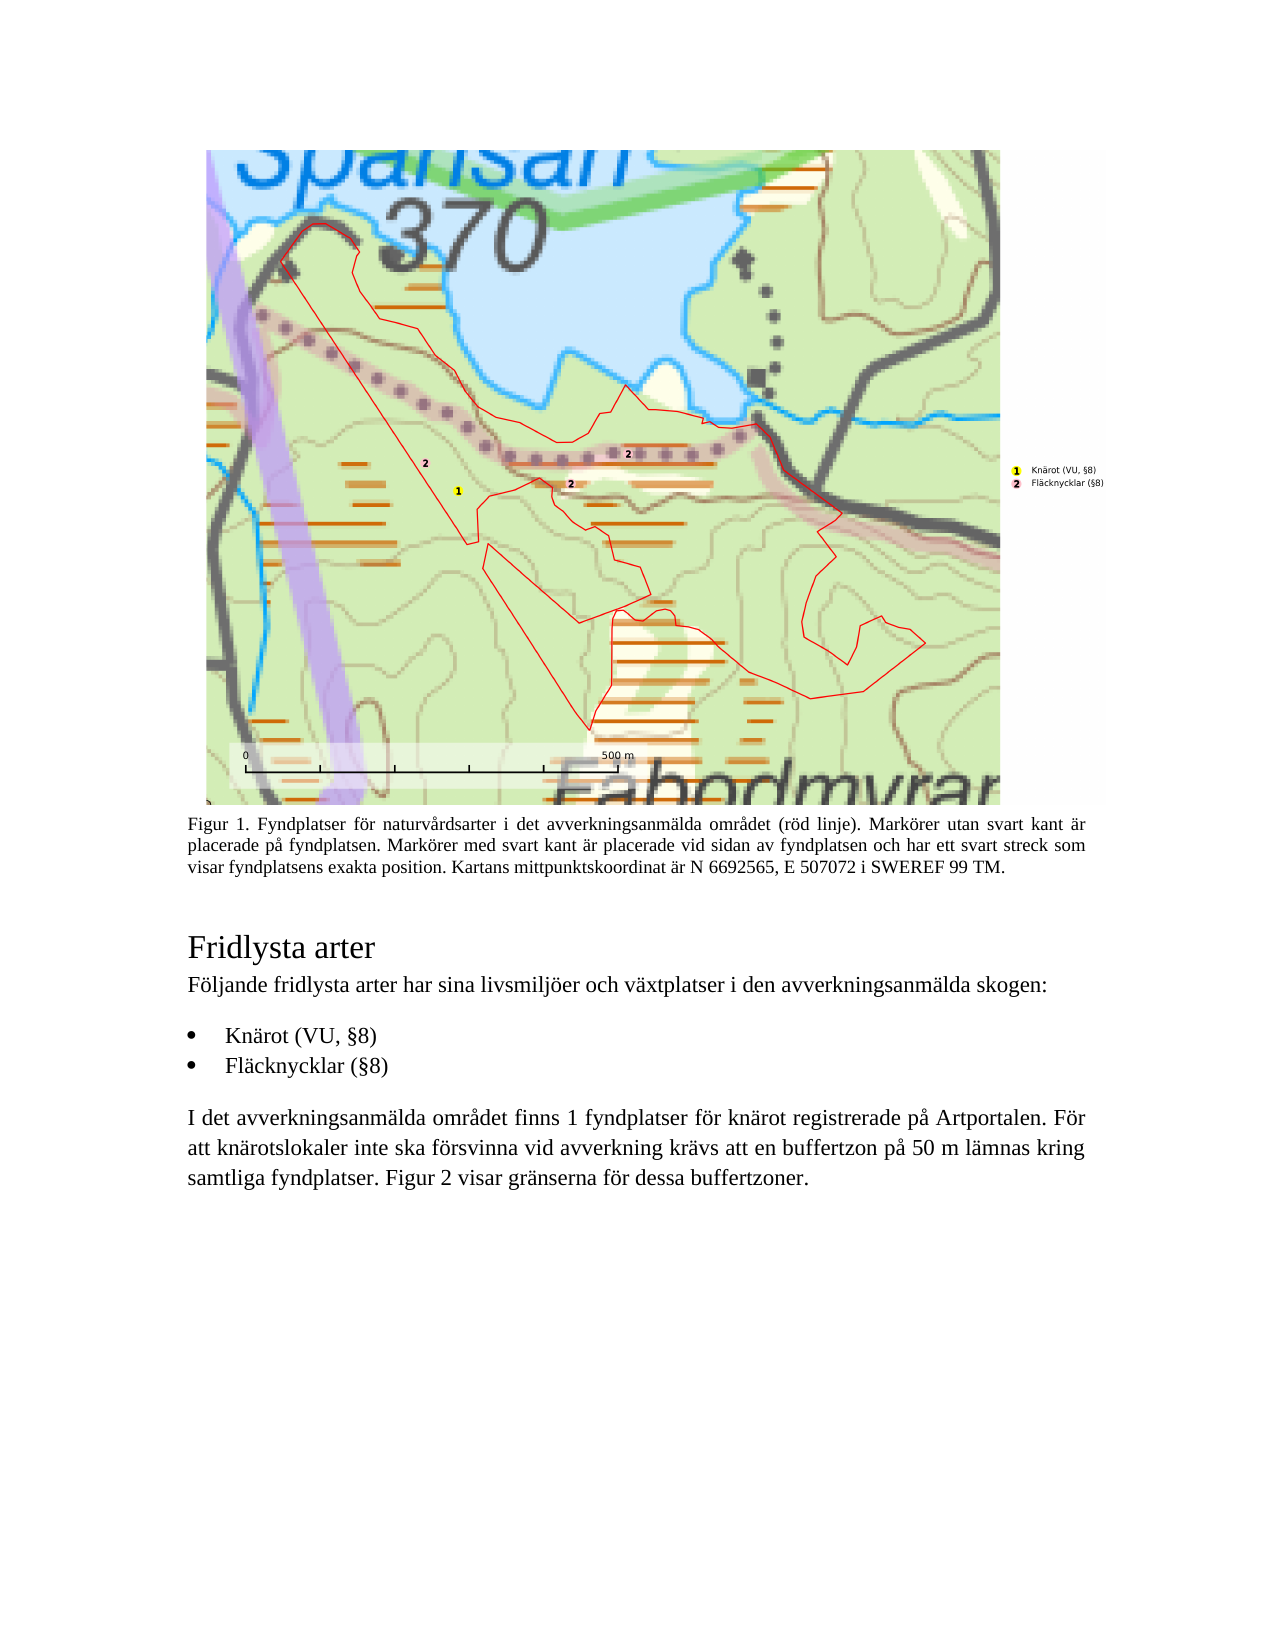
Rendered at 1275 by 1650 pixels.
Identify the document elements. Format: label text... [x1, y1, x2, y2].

text I det avverkningsanmälda området finns 1 fyndplatser för knärot registrerade på Artportalen. För att knärotslokaler inte ska försvinna vid avverkning krävs att en buffertzon på 50 m lämnas kring samtliga fyndplatser. Figur 2 visar gränserna för dessa buffertzoner. [187, 1103, 1087, 1190]
list Fläcknycklar (§8) [187, 1052, 1087, 1079]
subtitle Fridlysta arter [187, 927, 1087, 966]
text Följande fridlysta arter har sina livsmiljöer och växtplatser i den avverkningsanmälda skogen: [187, 971, 1087, 998]
list Knärot (VU, §8) [187, 1022, 1087, 1049]
picture [206, 150, 1107, 805]
text Figur 1. Fyndplatser för naturvårdsarter i det avverkningsanmälda området (röd linje). Markörer utan svart kant är placerade på fyndplatsen. Markörer med svart kant är placerade vid sidan av fyndplatsen och har ett svart streck som visar fyndplatsens exakta position. Kartans mittpunktskoordinat är N 6692565, E 507072 i SWEREF 99 TM. [187, 812, 1087, 877]
